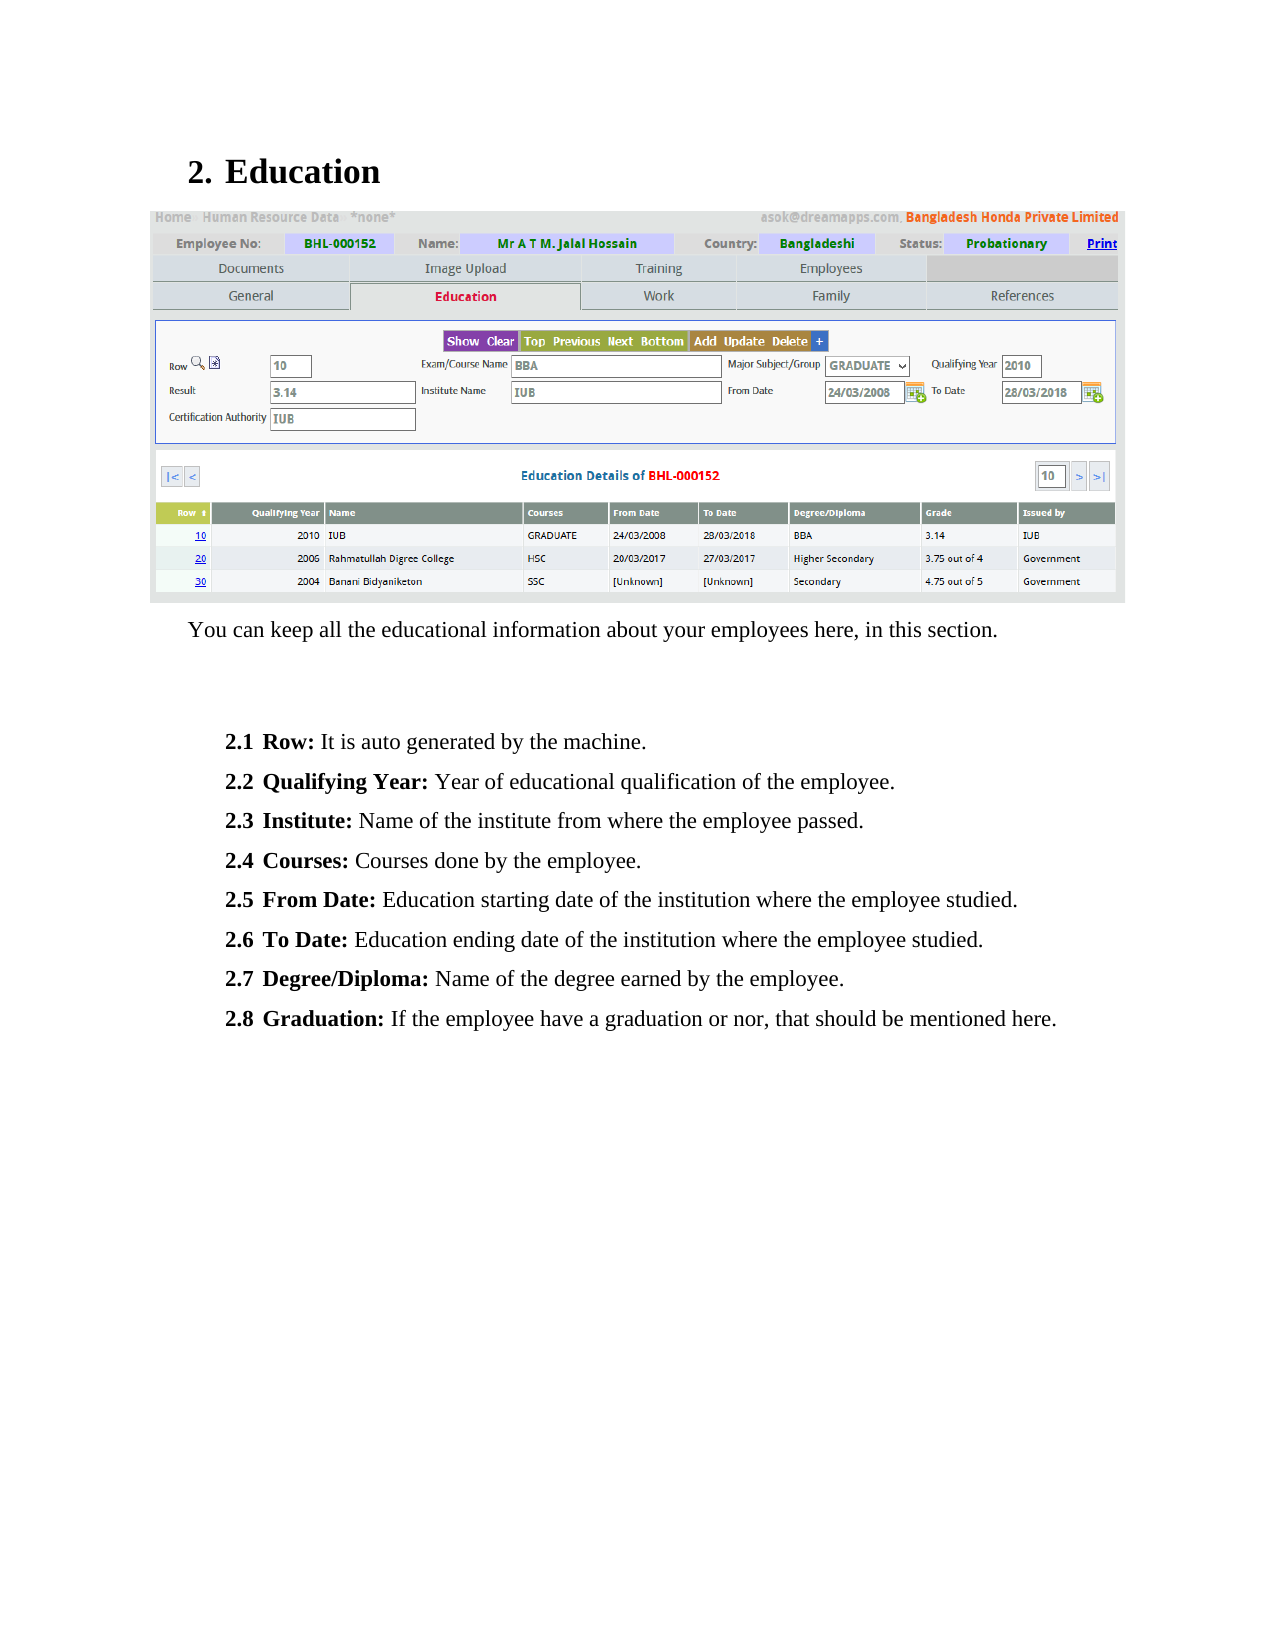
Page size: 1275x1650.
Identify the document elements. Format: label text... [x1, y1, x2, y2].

picture [150, 211, 1125, 603]
list Qualifying Year: Year of educational qualification of the employee. [225, 768, 1125, 794]
list From Date: Education starting date of the institution where the employee studied. [225, 886, 1125, 913]
list To Date: Education ending date of the institution where the employee studied. [225, 926, 1125, 952]
text You can keep all the educational information about your employees here, in this section. [150, 616, 1125, 642]
list Graduation: If the employee have a graduation or nor, that should be mentioned here. [225, 1005, 1125, 1031]
list Education [187, 150, 1125, 191]
list Courses: Courses done by the employee. [225, 847, 1125, 873]
list Institute: Name of the institute from where the employee passed. [225, 807, 1125, 834]
list Degree/Diploma: Name of the degree earned by the employee. [225, 965, 1125, 992]
list Row: It is auto generated by the machine. [225, 728, 1125, 755]
